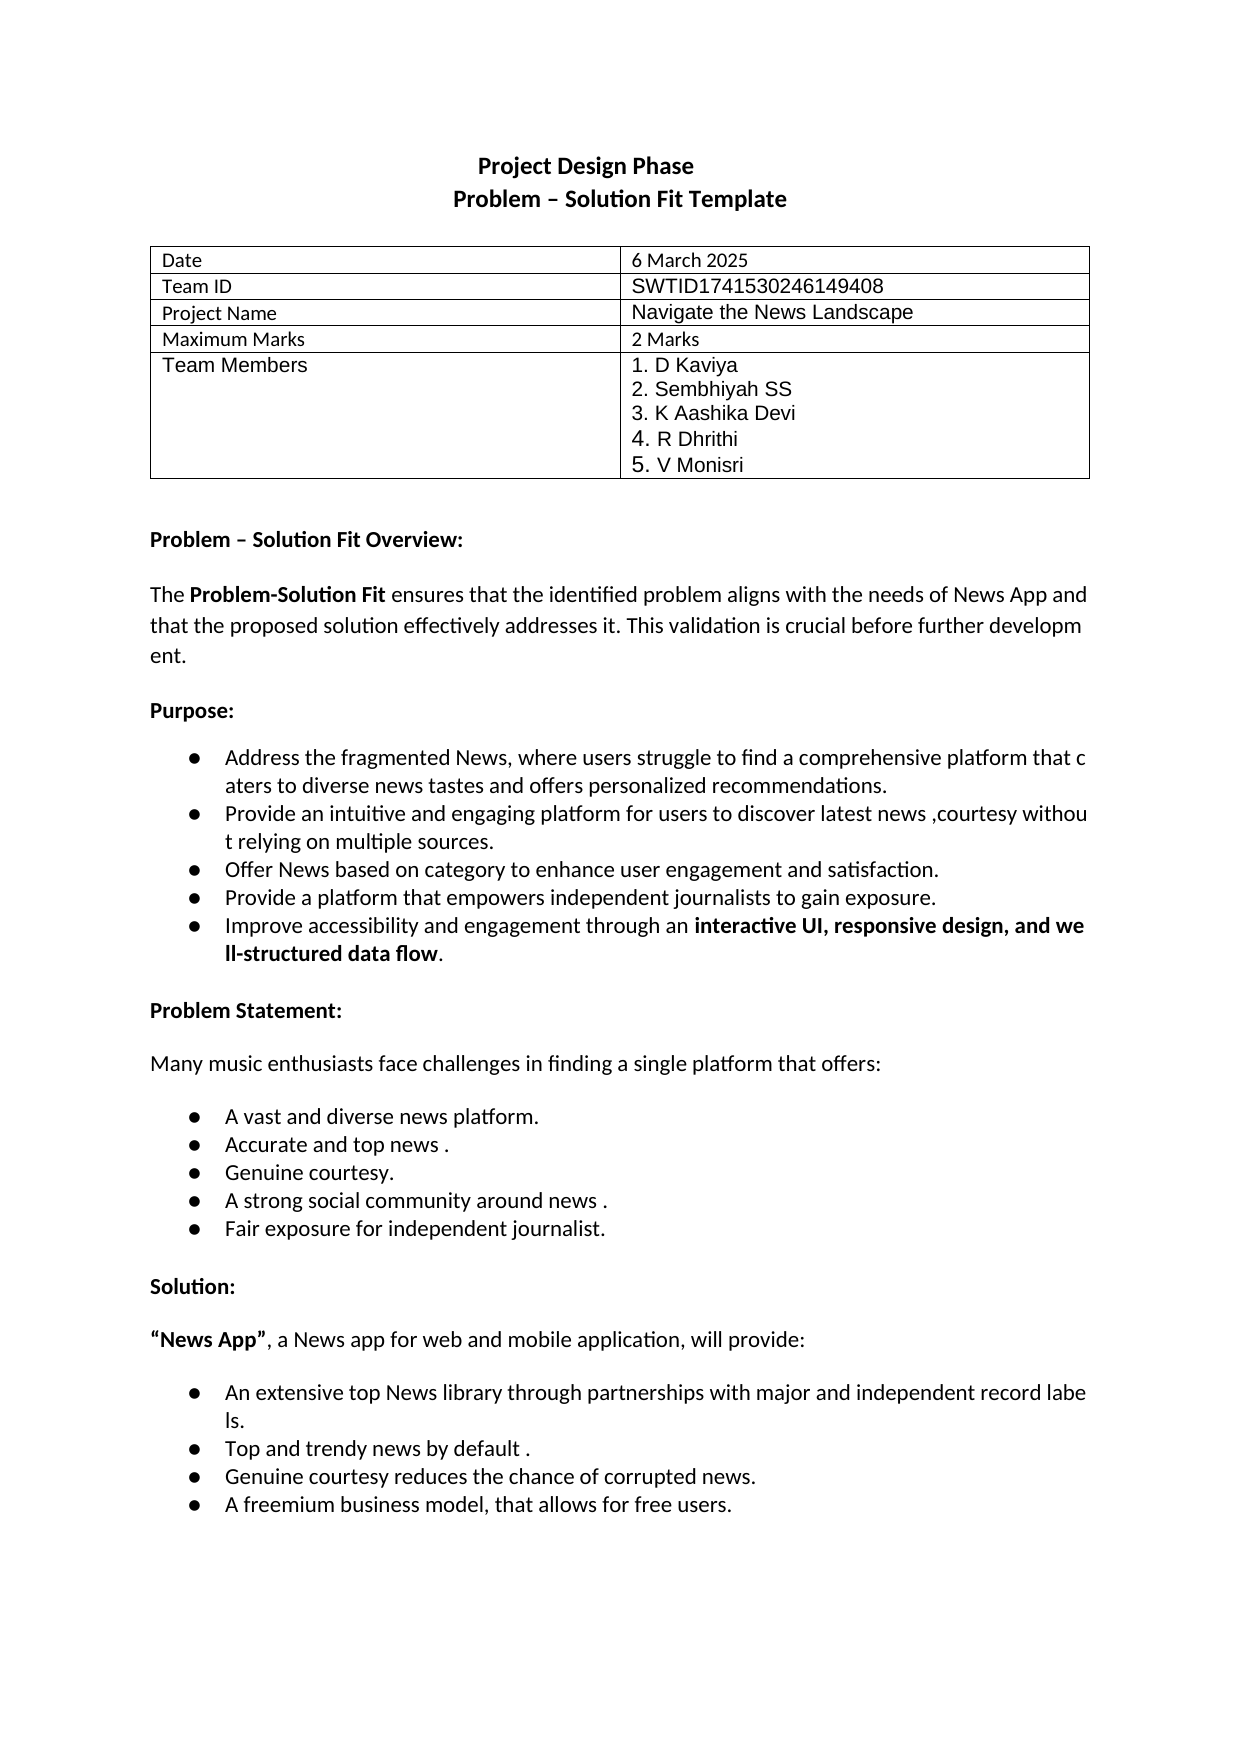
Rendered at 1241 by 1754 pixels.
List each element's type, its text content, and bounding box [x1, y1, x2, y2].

table_header Date [151, 247, 620, 272]
list Offer News based on category to enhance user engagement and satisfaction. [187, 855, 1090, 883]
table_cell Maximum Marks [151, 326, 620, 352]
text Project Design Phase [150, 150, 1090, 181]
table_cell D Kaviya Sembhiyah SS K Aashika Devi R Dhrithi V Monisri [621, 353, 1089, 477]
text “News App”, a News app for web and mobile application, will provide: [150, 1325, 1090, 1353]
list Address the fragmented News, where users struggle to find a comprehensive platform that caters to diverse news tastes and offers personalized recommendations. [187, 743, 1090, 799]
text The Problem-Solution Fit ensures that the identified problem aligns with the needs of News App and that the proposed solution effectively addresses it. This validation is crucial before further development. [150, 581, 1090, 669]
list A freemium business model, that allows for free users. [187, 1490, 1090, 1518]
text Problem – Solution Fit Template [150, 183, 1090, 213]
list An extensive top News library through partnerships with major and independent record labels. [187, 1378, 1090, 1434]
list A strong social community around news . [187, 1187, 1090, 1214]
list Provide an intuitive and engaging platform for users to discover latest news ,courtesy without relying on multiple sources. [187, 799, 1090, 855]
text Problem – Solution Fit Overview: [150, 525, 1090, 553]
list Improve accessibility and engagement through an interactive UI, responsive design, and well-structured data flow. [187, 911, 1090, 967]
table_cell SWTID1741530246149408 [621, 274, 1089, 299]
list Genuine courtesy reduces the chance of corrupted news. [187, 1462, 1090, 1490]
table_cell Team ID [151, 274, 620, 299]
text Many music enthusiasts face challenges in finding a single platform that offers: [150, 1049, 1090, 1077]
list A vast and diverse news platform. [187, 1102, 1090, 1131]
list Accurate and top news . [187, 1131, 1090, 1158]
table_header 6 March 2025 [621, 247, 1089, 272]
list Top and trendy news by default . [187, 1434, 1090, 1462]
table_cell Team Members [151, 353, 620, 477]
list Genuine courtesy. [187, 1158, 1090, 1187]
subtitle Problem Statement: [150, 996, 1090, 1024]
table_cell Navigate the News Landscape [621, 300, 1089, 325]
table_cell 2 Marks [621, 326, 1089, 352]
text Purpose: [150, 696, 1090, 724]
table_cell Project Name [151, 300, 620, 325]
list Fair exposure for independent journalist. [187, 1214, 1090, 1243]
list Provide a platform that empowers independent journalists to gain exposure. [187, 883, 1090, 911]
subtitle Solution: [150, 1272, 1090, 1300]
